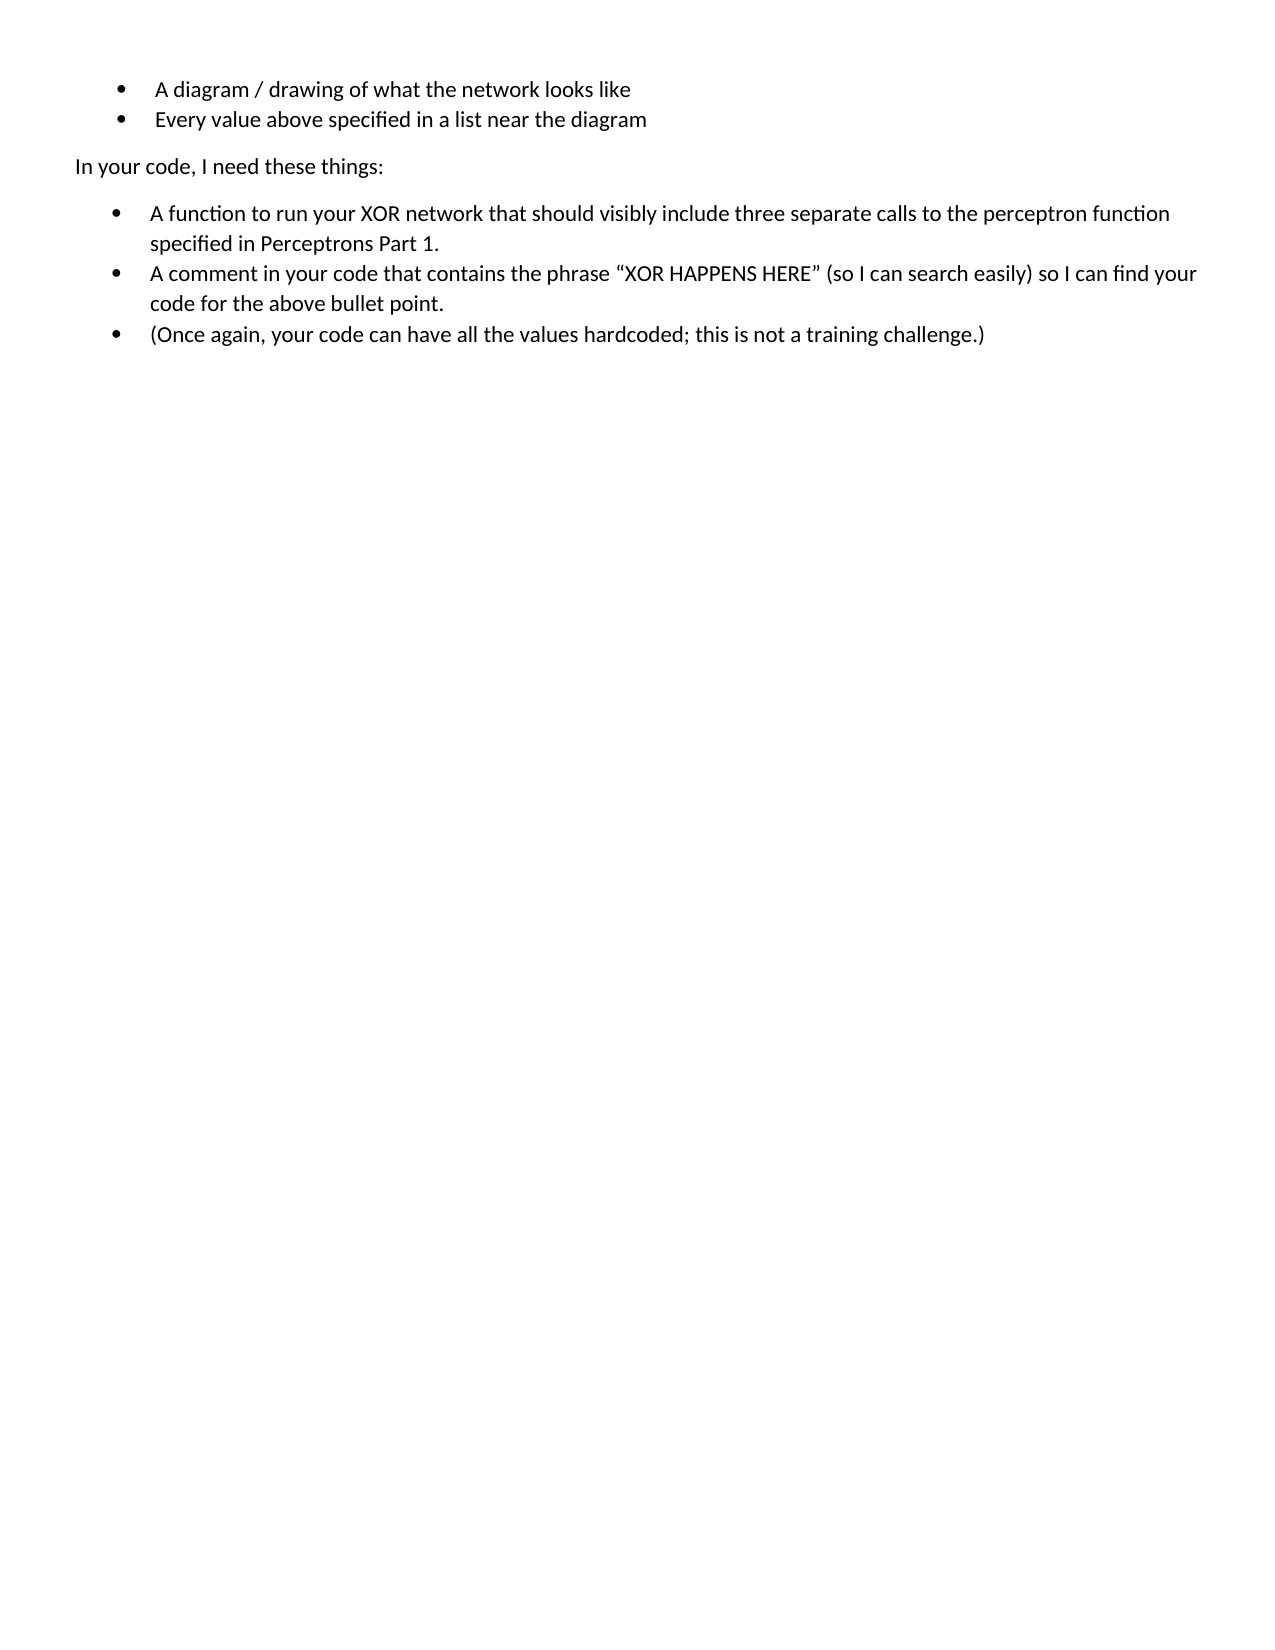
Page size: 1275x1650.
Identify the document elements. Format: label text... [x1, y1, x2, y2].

list A function to run your XOR network that should visibly include three separate calls to the perceptron function specified in Perceptrons Part 1. [112, 199, 1200, 257]
list A comment in your code that contains the phrase “XOR HAPPENS HERE” (so I can search easily) so I can find your code for the above bullet point. [112, 259, 1200, 318]
list (Once again, your code can have all the values hardcoded; this is not a training challenge.) [112, 320, 1200, 348]
list Every value above specified in a list near the diagram [117, 105, 1200, 133]
text In your code, I need these things: [75, 152, 1200, 180]
list A diagram / drawing of what the network looks like [117, 75, 1200, 103]
